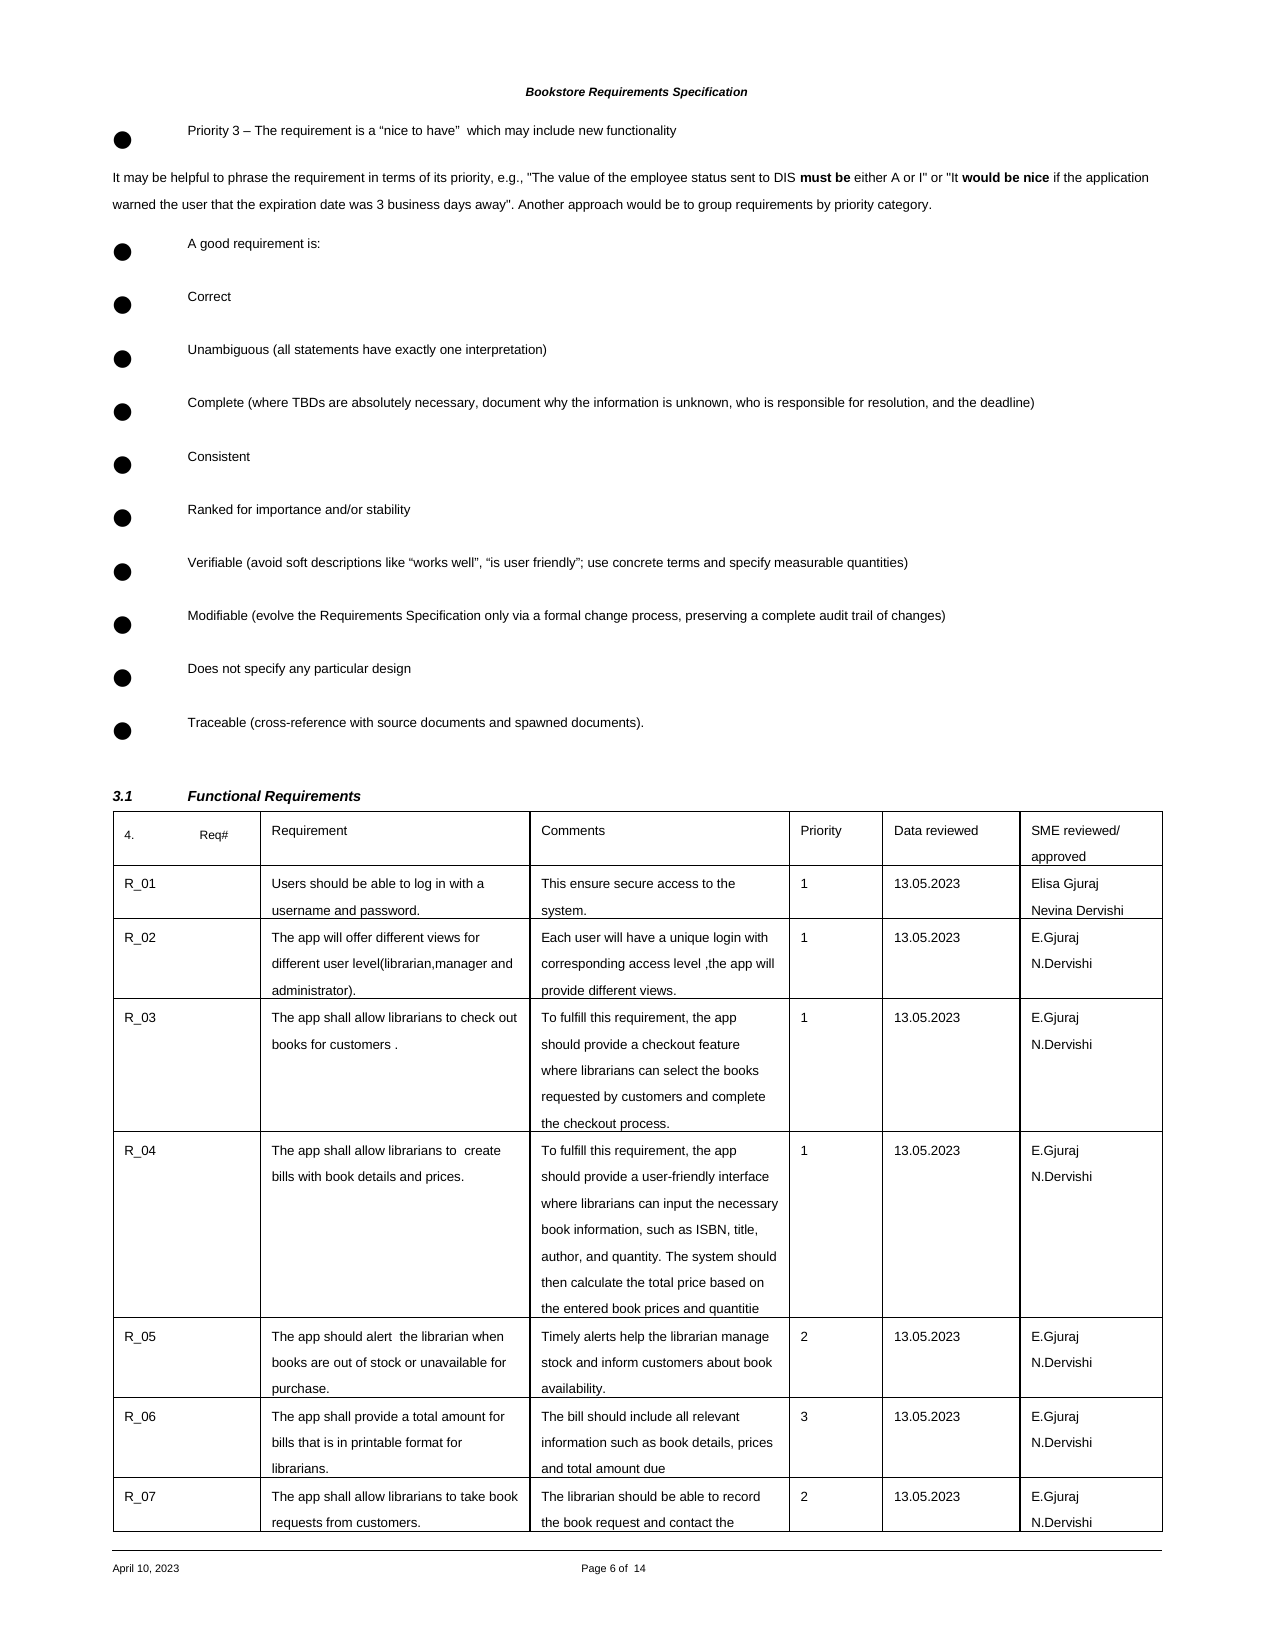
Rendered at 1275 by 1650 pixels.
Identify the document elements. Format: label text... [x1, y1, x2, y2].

table_cell 13.05.2023 [883, 919, 1019, 971]
table_cell Timely alerts help the librarian manage stock and inform customers about book availability. [531, 1371, 789, 1450]
table_cell R_05 [114, 1371, 260, 1450]
table_cell 1 [790, 1185, 882, 1370]
table_cell 13.05.2023 [883, 1451, 1019, 1530]
table_cell The app shall allow librarians to check out books for customers . [261, 1053, 529, 1184]
table_cell E.Gjuraj N.Dervishi [1021, 1185, 1162, 1370]
list Consistent [112, 491, 1162, 538]
list Correct [112, 331, 1162, 378]
subtitle Functional Requirements [112, 829, 1162, 858]
table_cell R_02 [114, 973, 260, 1052]
table_cell Each user will have a unique login with corresponding access level ,the app will provide different views. [531, 973, 789, 1052]
table_cell R_01 [114, 919, 260, 971]
table_header Req# [114, 865, 260, 918]
table_cell The app will offer different views for different user level(librarian,manager and administrator). [261, 973, 529, 1052]
table_cell 2 [790, 1371, 882, 1450]
table_cell 13.05.2023 [883, 973, 1019, 1052]
list Traceable (cross-reference with source documents and spawned documents). [112, 757, 1162, 804]
table_cell E.Gjuraj N.Dervishi [1021, 973, 1162, 1052]
table_header Requirement [261, 865, 529, 918]
table_cell The app shall provide a total amount for bills that is in printable format for librarians. [261, 1451, 529, 1530]
table_header Priority [790, 865, 882, 918]
table_header Comments [531, 865, 789, 918]
list A good requirement is: [112, 278, 1162, 325]
table_cell R_06 [114, 1451, 260, 1530]
table_cell R_04 [114, 1185, 260, 1370]
table_cell E.Gjuraj N.Dervishi [1021, 1053, 1162, 1184]
list Verifiable (avoid soft descriptions like “works well”, “is user friendly”; use concrete terms and specify measurable quantities) [112, 597, 1162, 644]
table_cell 13.05.2023 [883, 1185, 1019, 1370]
table_cell 3 [790, 1451, 882, 1530]
table_header SME reviewed/ approved [1021, 865, 1162, 918]
table_cell 1 [790, 919, 882, 971]
table_cell To fulfill this requirement, the app should provide a checkout feature where librarians can select the books requested by customers and complete the checkout process. [531, 1053, 789, 1184]
list Modifiable (evolve the Requirements Specification only via a formal change process, preserving a complete audit trail of changes) [112, 651, 1162, 697]
table_cell 13.05.2023 [883, 1053, 1019, 1184]
table_cell The app shall allow librarians to create bills with book details and prices. [261, 1185, 529, 1370]
table_cell 1 [790, 973, 882, 1052]
list Unambiguous (all statements have exactly one interpretation) [112, 384, 1162, 431]
table_cell The bill should include all relevant information such as book details, prices and total amount due [531, 1451, 789, 1530]
list Complete (where TBDs are absolutely necessary, document why the information is unknown, who is responsible for resolution, and the deadline) [112, 438, 1162, 484]
table_cell 1 [790, 1053, 882, 1184]
table_cell R_03 [114, 1053, 260, 1184]
table_cell The app should alert the librarian when books are out of stock or unavailable for purchase. [261, 1371, 529, 1450]
table_cell This ensure secure access to the system. [531, 919, 789, 971]
list Does not specify any particular design [112, 704, 1162, 751]
list Ranked for importance and/or stability [112, 544, 1162, 591]
table_cell 13.05.2023 [883, 1371, 1019, 1450]
table_header Data reviewed [883, 865, 1019, 918]
list Priority 2 – The requirement is needed for improved processing, and the fulfillment of the requirement will create immediate benefits [112, 112, 1162, 159]
table_cell Users should be able to log in with a username and password. [261, 919, 529, 971]
table_cell E.Gjuraj N.Dervishi [1021, 1451, 1162, 1530]
list Priority 3 – The requirement is a “nice to have” which may include new functionality [112, 166, 1162, 213]
table_cell To fulfill this requirement, the app should provide a user-friendly interface where librarians can input the necessary book information, such as ISBN, title, author, and quantity. The system should then calculate the total price based on the entered book prices and quantitie [531, 1185, 789, 1370]
table_cell E.Gjuraj N.Dervishi [1021, 1371, 1162, 1450]
table_cell Elisa Gjuraj Nevina Dervishi [1021, 919, 1162, 971]
